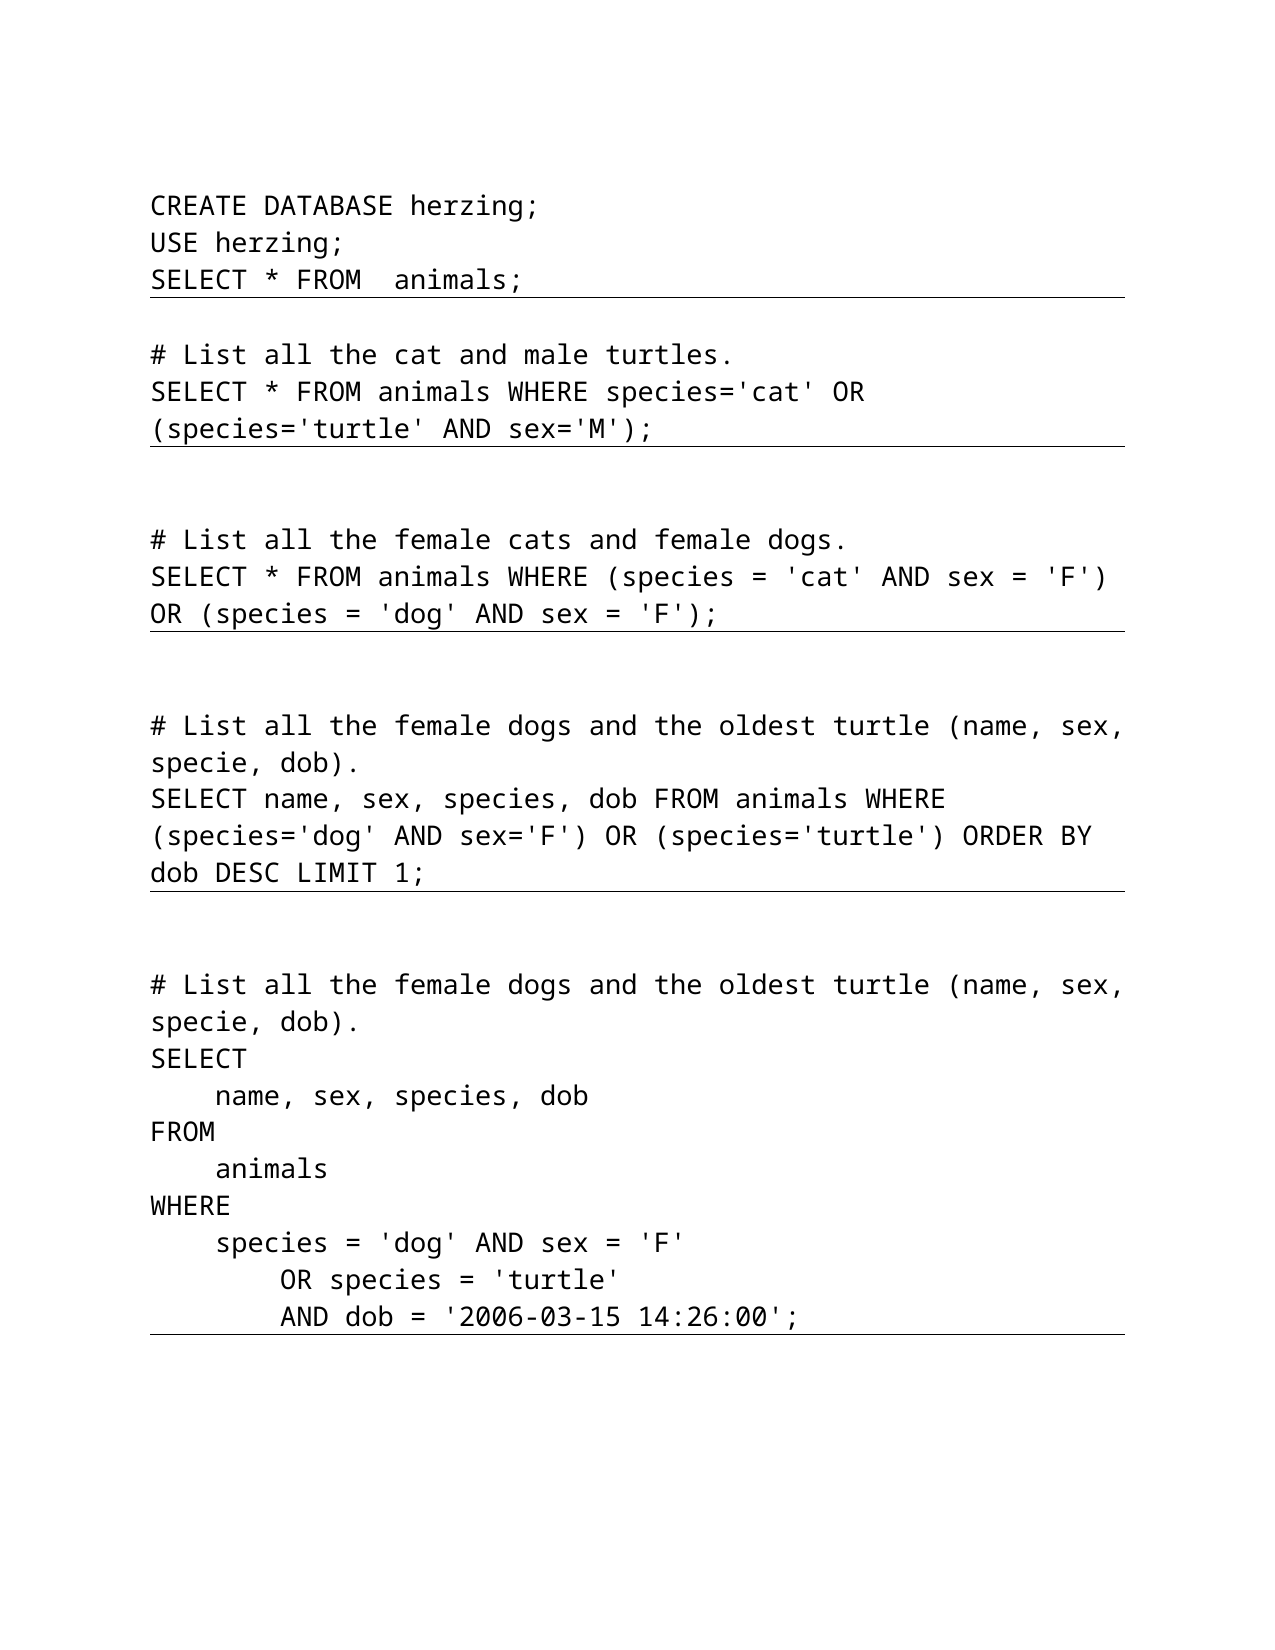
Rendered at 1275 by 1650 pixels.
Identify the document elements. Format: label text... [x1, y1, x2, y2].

text name, sex, species, dob [150, 1076, 1125, 1113]
text # List all the female dogs and the oldest turtle (name, sex, specie, dob). [150, 965, 1125, 1039]
text FROM [150, 1113, 1125, 1150]
text SELECT * FROM animals; [150, 261, 1125, 297]
text SELECT name, sex, species, dob FROM animals WHERE (species='dog' AND sex='F') OR (species='turtle') ORDER BY dob DESC LIMIT 1; [150, 780, 1125, 891]
text WHERE [150, 1187, 1125, 1223]
text SELECT * FROM animals WHERE (species = 'cat' AND sex = 'F') OR (species = 'dog' AND sex = 'F'); [150, 558, 1125, 631]
text USE herzing; [150, 224, 1125, 261]
text OR species = 'turtle' [150, 1260, 1125, 1297]
text # List all the cat and male turtles. [150, 335, 1125, 372]
text # List all the female dogs and the oldest turtle (name, sex, specie, dob). [150, 706, 1125, 780]
text # List all the female cats and female dogs. [150, 521, 1125, 558]
text animals [150, 1150, 1125, 1187]
text SELECT [150, 1039, 1125, 1076]
text species = 'dog' AND sex = 'F' [150, 1223, 1125, 1260]
text CREATE DATABASE herzing; [150, 187, 1125, 224]
text SELECT * FROM animals WHERE species='cat' OR (species='turtle' AND sex='M'); [150, 372, 1125, 446]
text AND dob = '2006-03-15 14:26:00'; [150, 1297, 1125, 1334]
